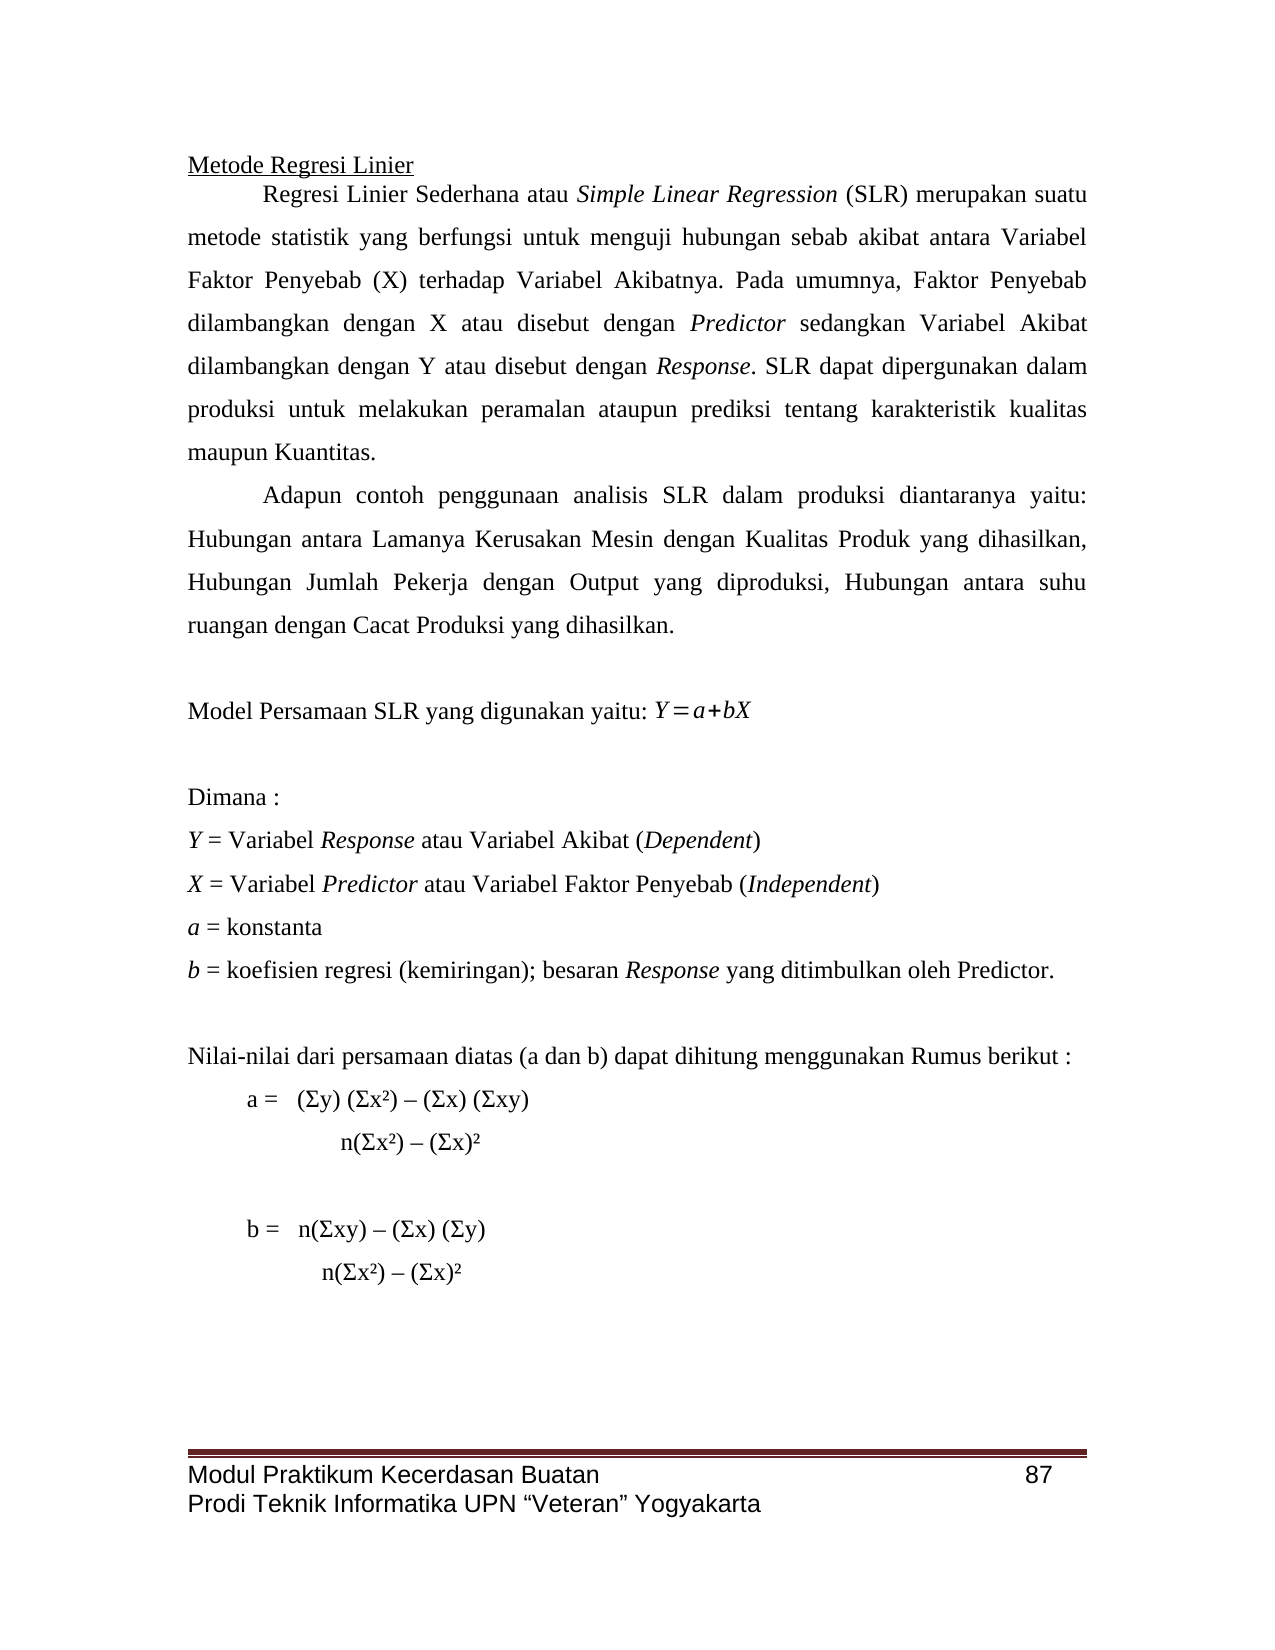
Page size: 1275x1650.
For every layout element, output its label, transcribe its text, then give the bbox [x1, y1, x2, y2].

text Nilai-nilai dari persamaan diatas (a dan b) dapat dihitung menggunakan Rumus berikut : [187, 1041, 1087, 1070]
subtitle Metode Regresi Linier [187, 150, 1087, 179]
text Regresi Linier Sederhana atau Simple Linear Regression (SLR) merupakan suatu metode statistik yang berfungsi untuk menguji hubungan sebab akibat antara Variabel Faktor Penyebab (X) terhadap Variabel Akibatnya. Pada umumnya, Faktor Penyebab dilambangkan dengan X atau disebut dengan Predictor sedangkan Variabel Akibat dilambangkan dengan Y atau disebut dengan Response. SLR dapat dipergunakan dalam produksi untuk melakukan peramalan ataupun prediksi tentang karakteristik kualitas maupun Kuantitas. [187, 179, 1087, 466]
text Model Persamaan SLR yang digunakan yaitu: [187, 696, 1087, 725]
text a = konstanta [187, 912, 1087, 941]
text a = (Σy) (Σx²) – (Σx) (Σxy) [247, 1084, 1087, 1113]
text n(Σx²) – (Σx)² [247, 1127, 1087, 1156]
text Dimana : [187, 782, 1087, 811]
text b = n(Σxy) – (Σx) (Σy) [247, 1214, 1087, 1242]
text Y = Variabel Response atau Variabel Akibat (Dependent) [187, 826, 1087, 854]
text Adapun contoh penggunaan analisis SLR dalam produksi diantaranya yaitu: Hubungan antara Lamanya Kerusakan Mesin dengan Kualitas Produk yang dihasilkan, Hubungan Jumlah Pekerja dengan Output yang diproduksi, Hubungan antara suhu ruangan dengan Cacat Produksi yang dihasilkan. [187, 481, 1087, 639]
text X = Variabel Predictor atau Variabel Faktor Penyebab (Independent) [187, 869, 1087, 897]
text n(Σx²) – (Σx)² [247, 1257, 1087, 1286]
text b = koefisien regresi (kemiringan); besaran Response yang ditimbulkan oleh Predictor. [187, 955, 1087, 984]
